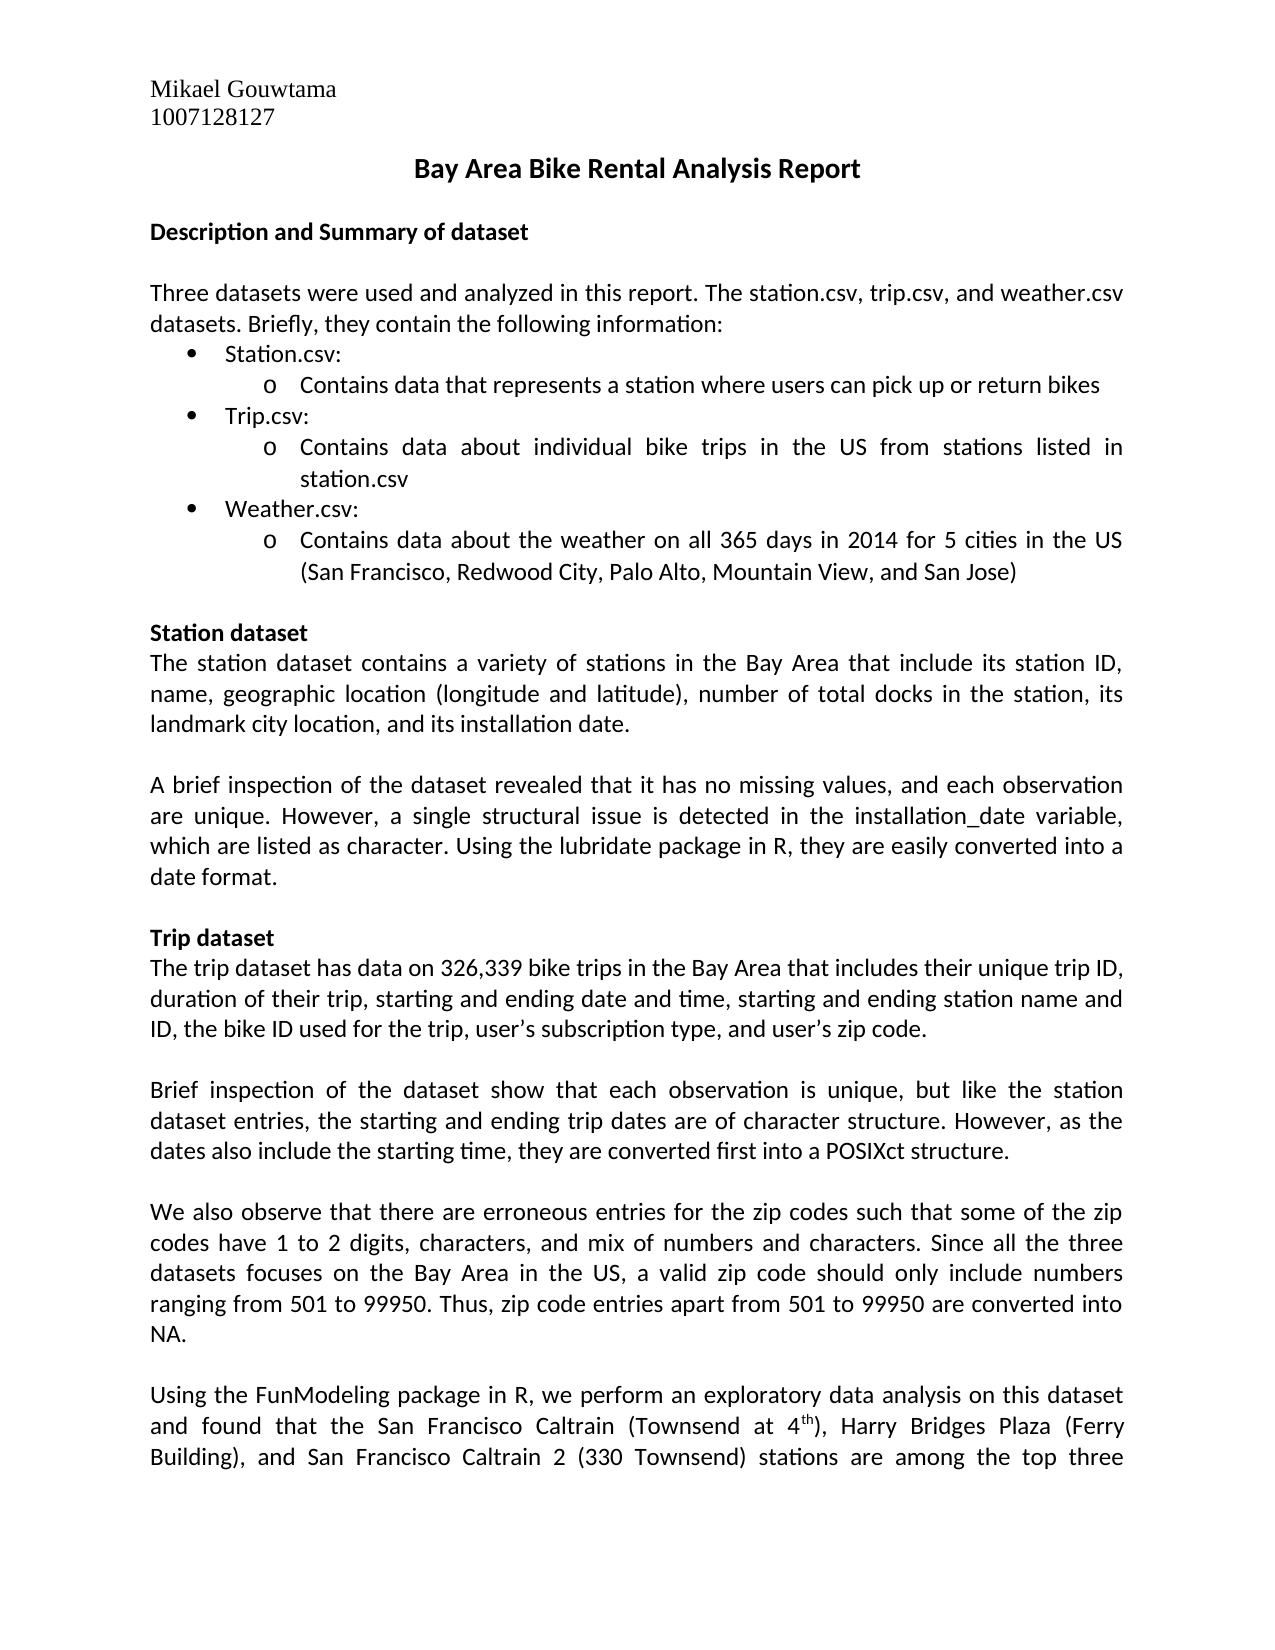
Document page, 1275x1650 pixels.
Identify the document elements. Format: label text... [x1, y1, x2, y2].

text Station dataset [150, 617, 1125, 647]
text Three datasets were used and analyzed in this report. The station.csv, trip.csv, and weather.csv datasets. Briefly, they contain the following information: [150, 277, 1125, 338]
list Station.csv: [187, 338, 1125, 369]
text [150, 1380, 1125, 1471]
text The station dataset contains a variety of stations in the Bay Area that include its station ID, name, geographic location (longitude and latitude), number of total docks in the station, its landmark city location, and its installation date. [150, 647, 1125, 739]
text Brief inspection of the dataset show that each observation is unique, but like the station dataset entries, the starting and ending trip dates are of character structure. However, as the dates also include the starting time, they are converted first into a POSIXct structure. [150, 1074, 1125, 1166]
list Contains data about the weather on all 365 days in 2014 for 5 cities in the US (San Francisco, Redwood City, Palo Alto, Mountain View, and San Jose) [262, 524, 1125, 586]
text We also observe that there are erroneous entries for the zip codes such that some of the zip codes have 1 to 2 digits, characters, and mix of numbers and characters. Since all the three datasets focuses on the Bay Area in the US, a valid zip code should only include numbers ranging from 501 to 99950. Thus, zip code entries apart from 501 to 99950 are converted into NA. [150, 1197, 1125, 1349]
list Trip.csv: [187, 401, 1125, 431]
text A brief inspection of the dataset revealed that it has no missing values, and each observation are unique. However, a single structural issue is detected in the installation_date variable, which are listed as character. Using the lubridate package in R, they are easily converted into a date format. [150, 769, 1125, 891]
list Weather.csv: [187, 493, 1125, 524]
list Contains data about individual bike trips in the US from stations listed in station.csv [262, 431, 1125, 493]
text Description and Summary of dataset [150, 216, 1125, 247]
text Trip dataset [150, 922, 1125, 952]
text The trip dataset has data on 326,339 bike trips in the Bay Area that includes their unique trip ID, duration of their trip, starting and ending date and time, starting and ending station name and ID, the bike ID used for the trip, user’s subscription type, and user’s zip code. [150, 952, 1125, 1044]
text Bay Area Bike Rental Analysis Report [150, 150, 1125, 186]
list Contains data that represents a station where users can pick up or return bikes [262, 369, 1125, 401]
